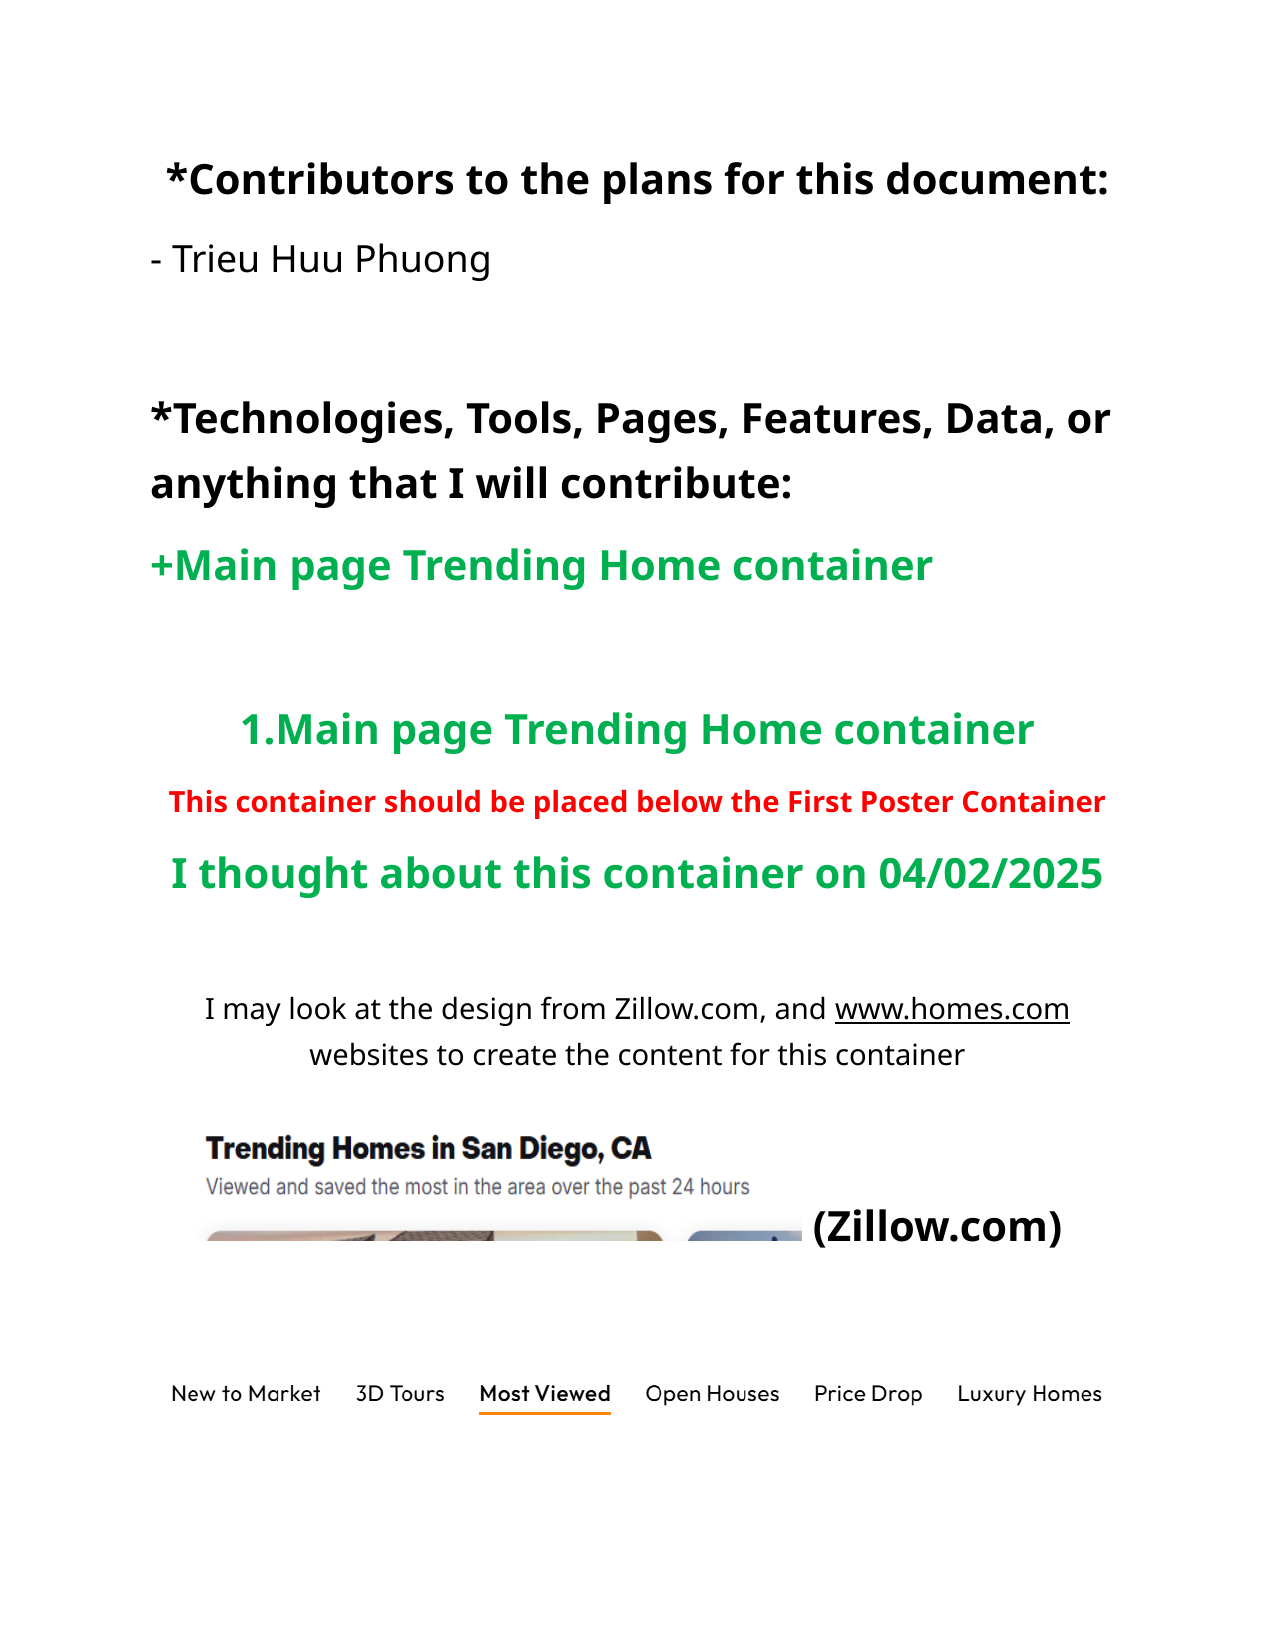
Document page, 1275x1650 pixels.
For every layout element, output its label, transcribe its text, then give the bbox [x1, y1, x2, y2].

text +Main page Trending Home container [150, 536, 1125, 593]
text - Trieu Huu Phuong [150, 232, 1125, 283]
text *Contributors to the plans for this document: [150, 150, 1125, 207]
picture [150, 1096, 802, 1241]
text This container should be placed below the First Poster Container [150, 782, 1125, 821]
text 1.Main page Trending Home container [150, 700, 1125, 757]
picture [150, 1360, 1125, 1432]
text I may look at the design from Zillow.com, and www.homes.com websites to create the content for this container [150, 988, 1125, 1073]
text I thought about this container on 04/02/2025 [150, 844, 1125, 901]
text *Technologies, Tools, Pages, Features, Data, or anything that I will contribute: [150, 389, 1125, 511]
